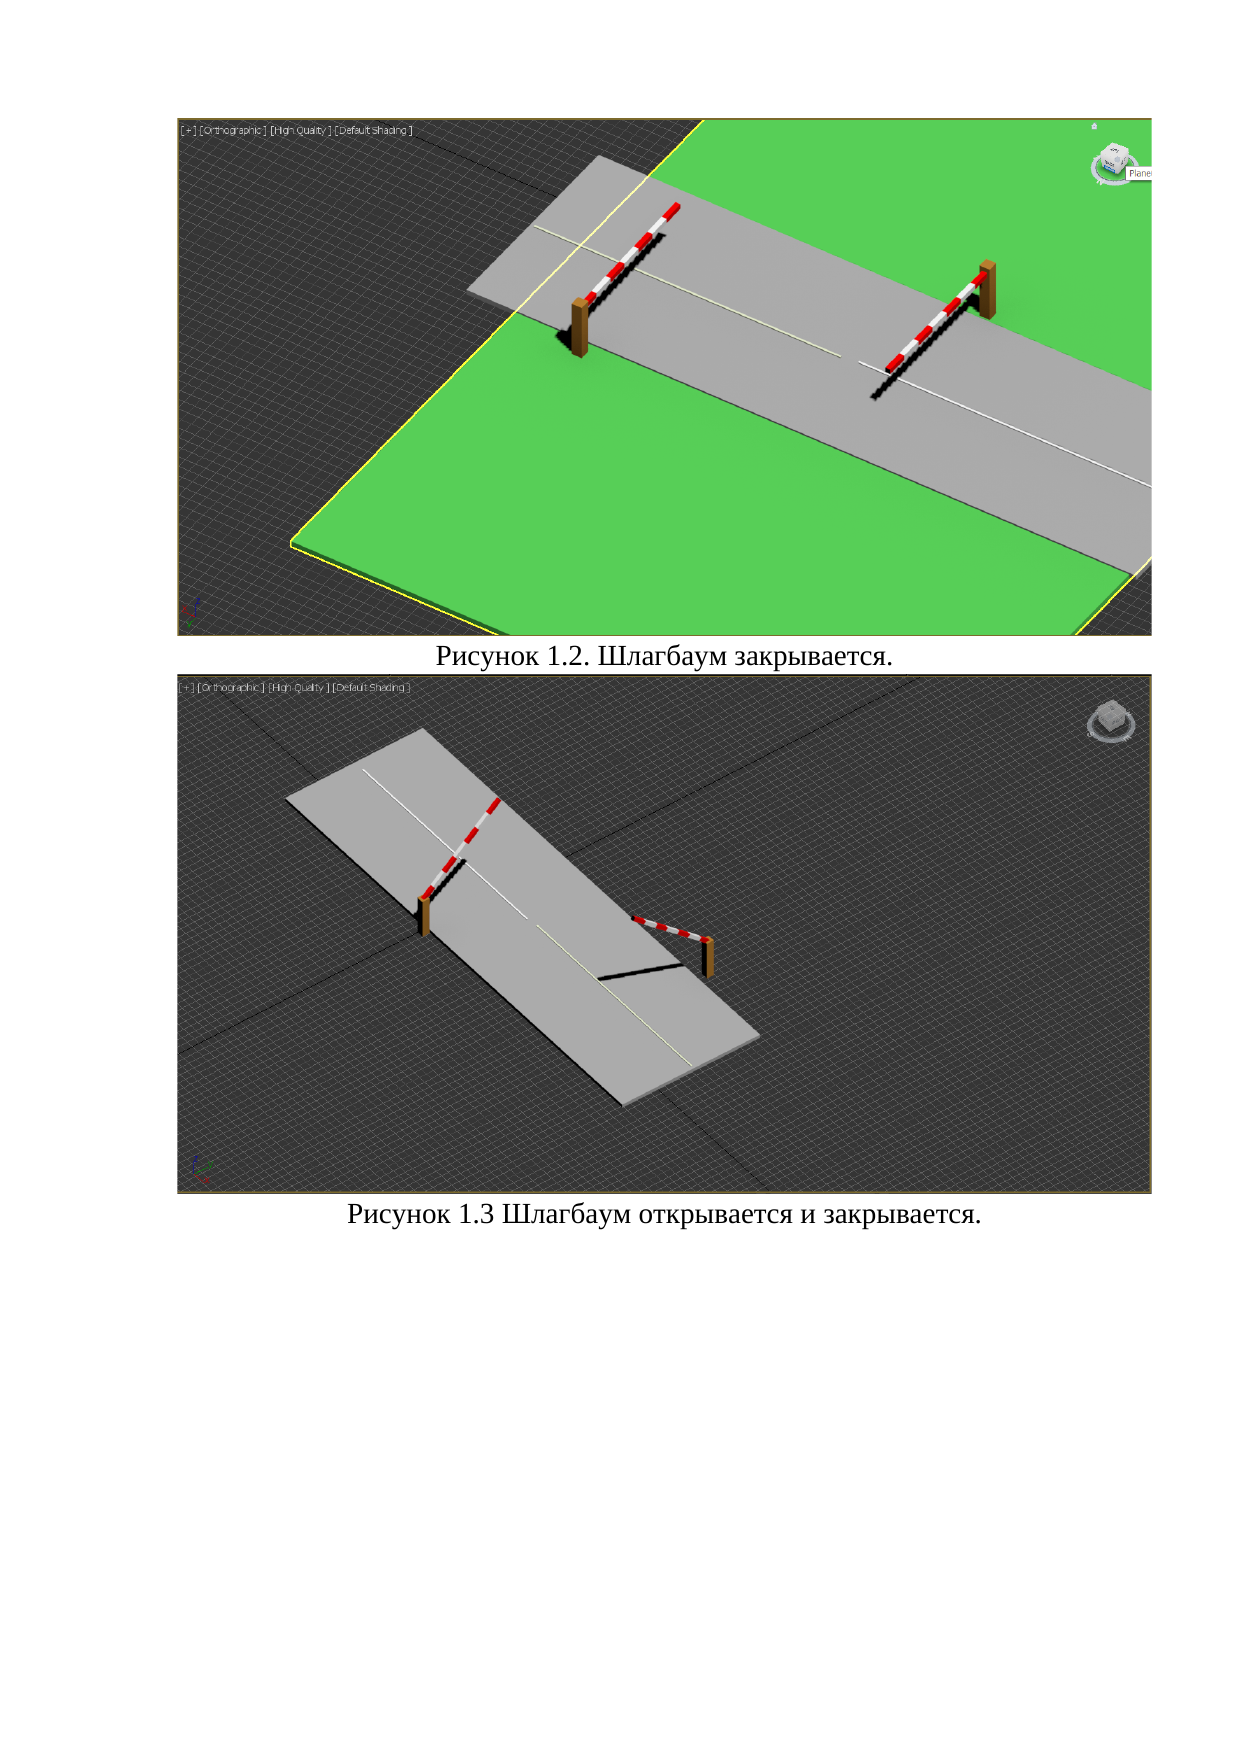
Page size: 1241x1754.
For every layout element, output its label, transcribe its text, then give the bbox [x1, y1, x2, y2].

text Рисунок 1.2. Шлагбаум закрывается.Рисунок 1.3 Шлагбаум открывается и закрывается. [177, 1194, 1152, 1230]
picture [177, 118, 1152, 636]
text Рисунок 1.2. Шлагбаум закрывается.Рисунок 1.3 Шлагбаум открывается и закрывается. [177, 636, 1152, 674]
picture [177, 674, 1152, 1194]
